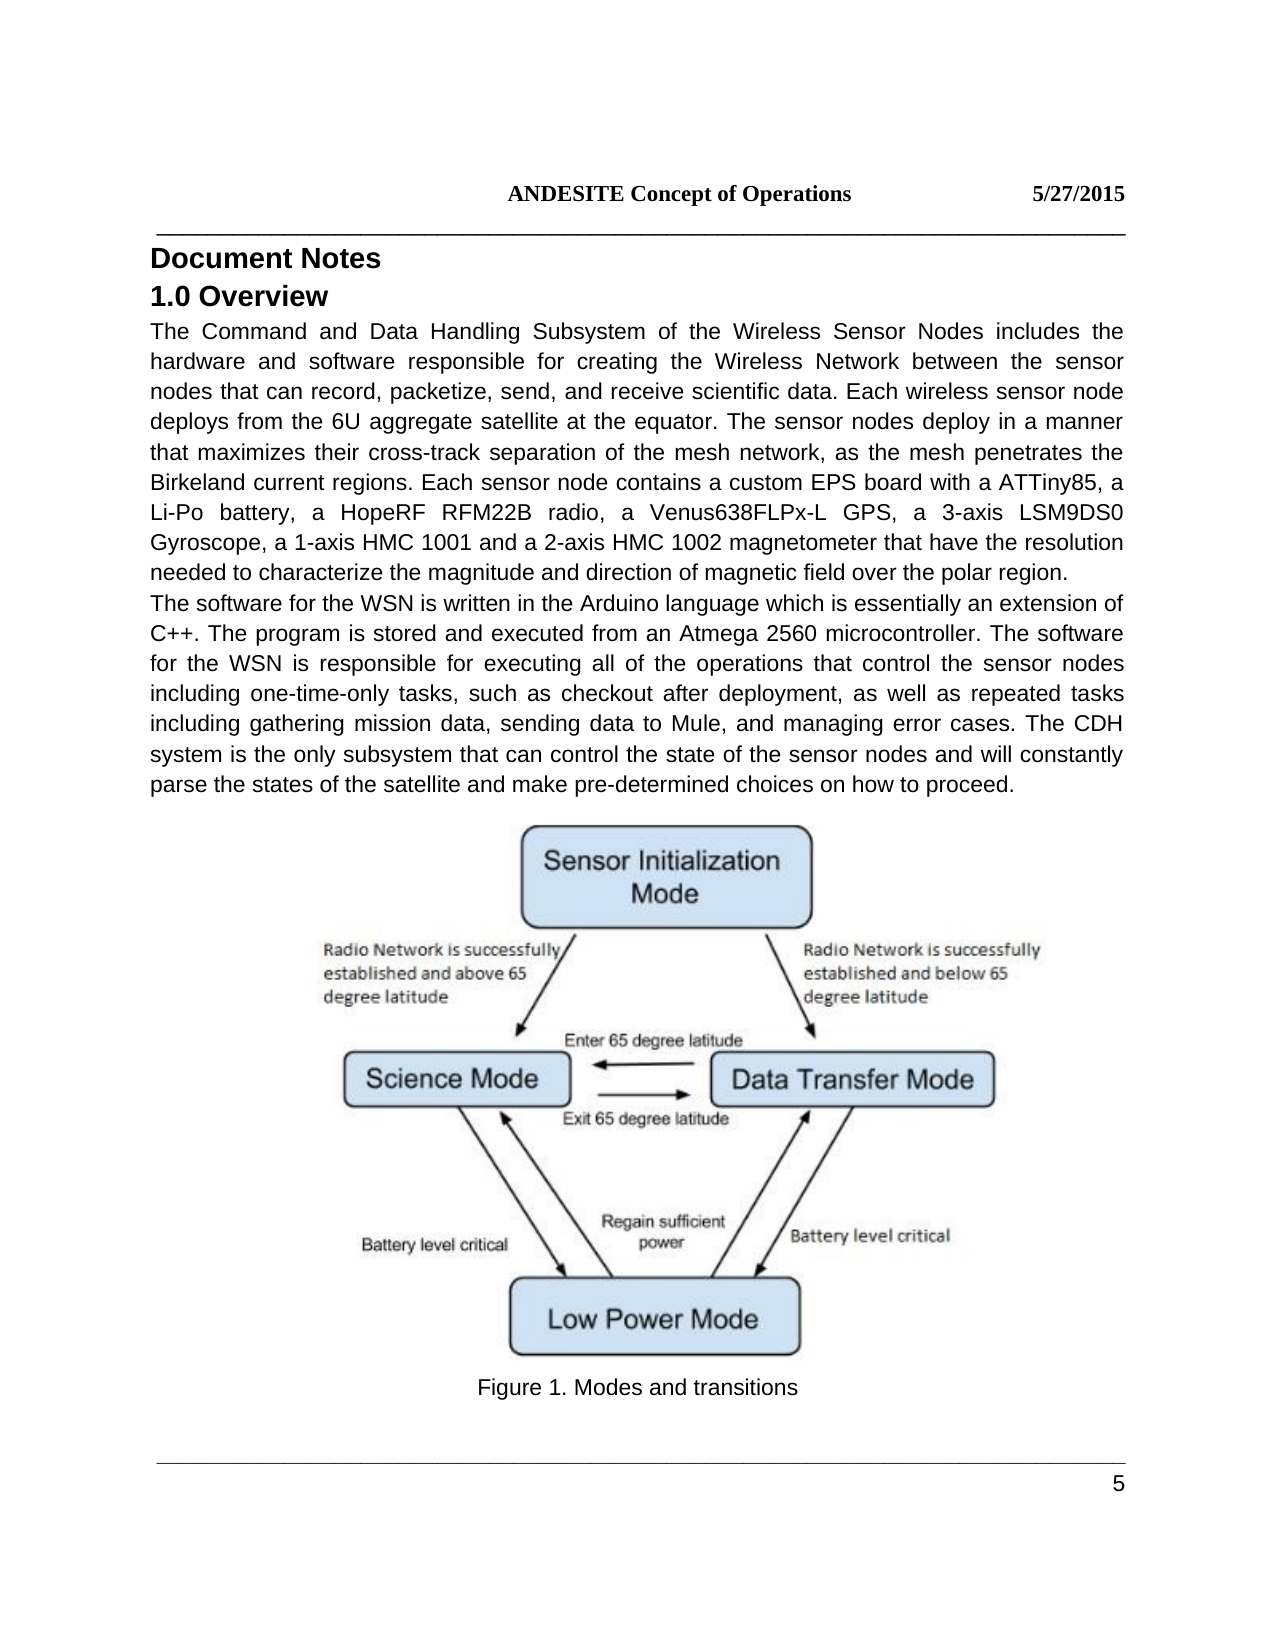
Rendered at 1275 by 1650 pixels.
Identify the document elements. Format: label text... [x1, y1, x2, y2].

text Figure 1. Modes and transitions [150, 1374, 1125, 1400]
text 1.0 Overview [150, 279, 1125, 313]
text The Command and Data Handling Subsystem of the Wireless Sensor Nodes includes the hardware and software responsible for creating the Wireless Network between the sensor nodes that can record, packetize, send, and receive scientific data. Each wireless sensor node deploys from the 6U aggregate satellite at the equator. The sensor nodes deploy in a manner that maximizes their cross-track separation of the mesh network, as the mesh penetrates the Birkeland current regions. Each sensor node contains a custom EPS board with a ATTiny85, a Li-Po battery, a HopeRF RFM22B radio, a Venus638FLPx-L GPS, a 3-axis LSM9DS0 Gyroscope, a 1-axis HMC 1001 and a 2-axis HMC 1002 magnetometer that have the resolution needed to characterize the magnitude and direction of magnetic field over the polar region. [150, 318, 1125, 586]
text The software for the WSN is written in the Arduino language which is essentially an extension of C++. The program is stored and executed from an Atmega 2560 microcontroller. The software for the WSN is responsible for executing all of the operations that control the sensor nodes including one-time-only tasks, such as checkout after deployment, as well as repeated tasks including gathering mission data, sending data to Mule, and managing error cases. The CDH system is the only subsystem that can control the state of the sensor nodes and will constantly parse the states of the satellite and make pre-determined choices on how to proceed. [150, 589, 1125, 797]
text Document Notes [150, 241, 1125, 274]
picture [229, 800, 1046, 1370]
